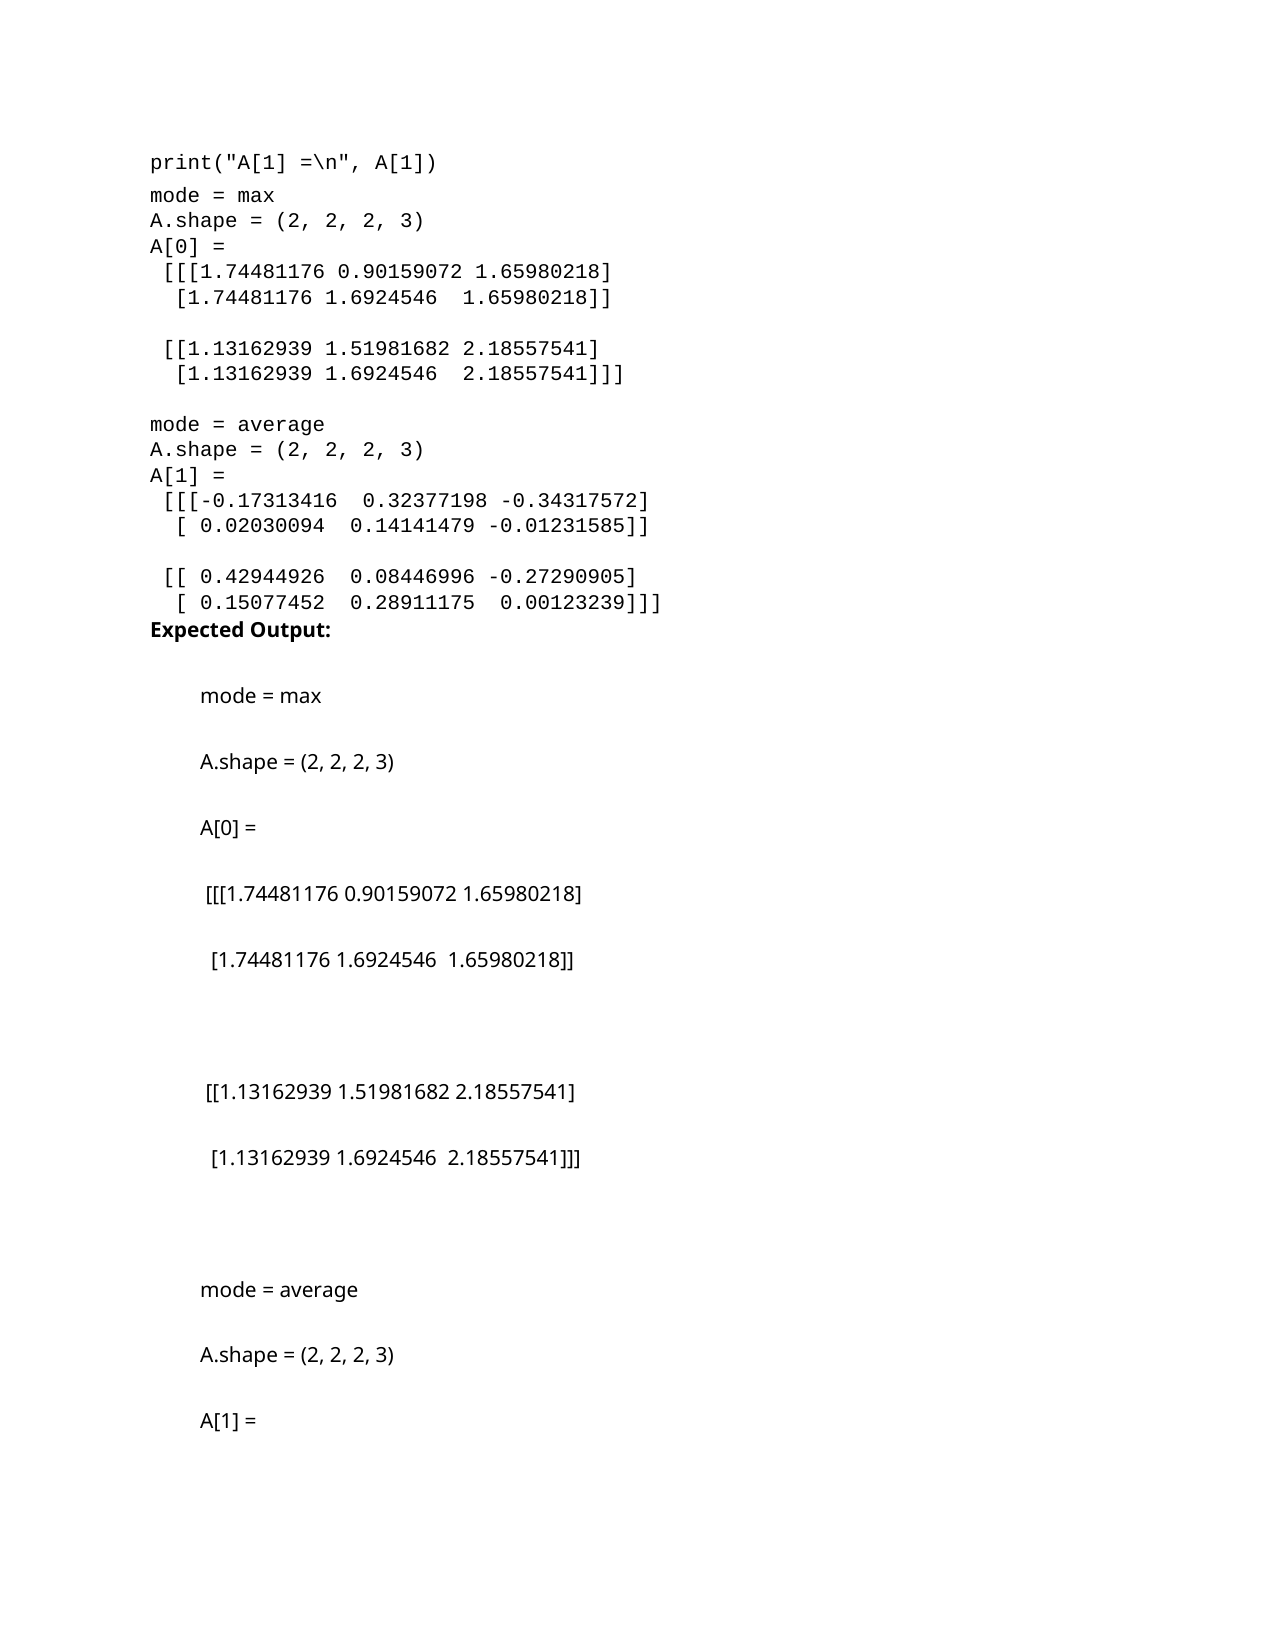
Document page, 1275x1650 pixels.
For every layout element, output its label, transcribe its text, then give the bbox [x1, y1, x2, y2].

text Expected Output: [150, 615, 1125, 644]
text mode = max [150, 183, 1125, 209]
text [1.74481176 1.6924546 1.65980218]] [200, 945, 1075, 973]
text [[[1.74481176 0.90159072 1.65980218] [200, 879, 1075, 907]
text mode = max [200, 681, 1075, 710]
text [[1.13162939 1.51981682 2.18557541] [200, 1077, 1075, 1105]
text A[0] = [150, 234, 1125, 259]
text [1.13162939 1.6924546 2.18557541]]] [150, 361, 1125, 387]
text A.shape = (2, 2, 2, 3) [200, 1341, 1075, 1369]
text A.shape = (2, 2, 2, 3) [150, 437, 1125, 463]
text A[1] = [200, 1407, 1075, 1435]
text [[ 0.42944926 0.08446996 -0.27290905] [150, 564, 1125, 590]
text A[0] = [200, 813, 1075, 842]
text [[1.13162939 1.51981682 2.18557541] [150, 336, 1125, 361]
text mode = average [150, 412, 1125, 437]
text A.shape = (2, 2, 2, 3) [200, 747, 1075, 776]
text [1.74481176 1.6924546 1.65980218]] [150, 285, 1125, 310]
text mode = average [200, 1275, 1075, 1303]
text A[1] = [150, 463, 1125, 488]
text A.shape = (2, 2, 2, 3) [150, 209, 1125, 234]
text [ 0.15077452 0.28911175 0.00123239]]] [150, 590, 1125, 615]
text [ 0.02030094 0.14141479 -0.01231585]] [150, 514, 1125, 539]
text [[[-0.17313416 0.32377198 -0.34317572] [150, 488, 1125, 514]
text print("A[1] =\n", A[1]) [150, 150, 1125, 175]
text [[[1.74481176 0.90159072 1.65980218] [150, 259, 1125, 285]
text [1.13162939 1.6924546 2.18557541]]] [200, 1143, 1075, 1171]
